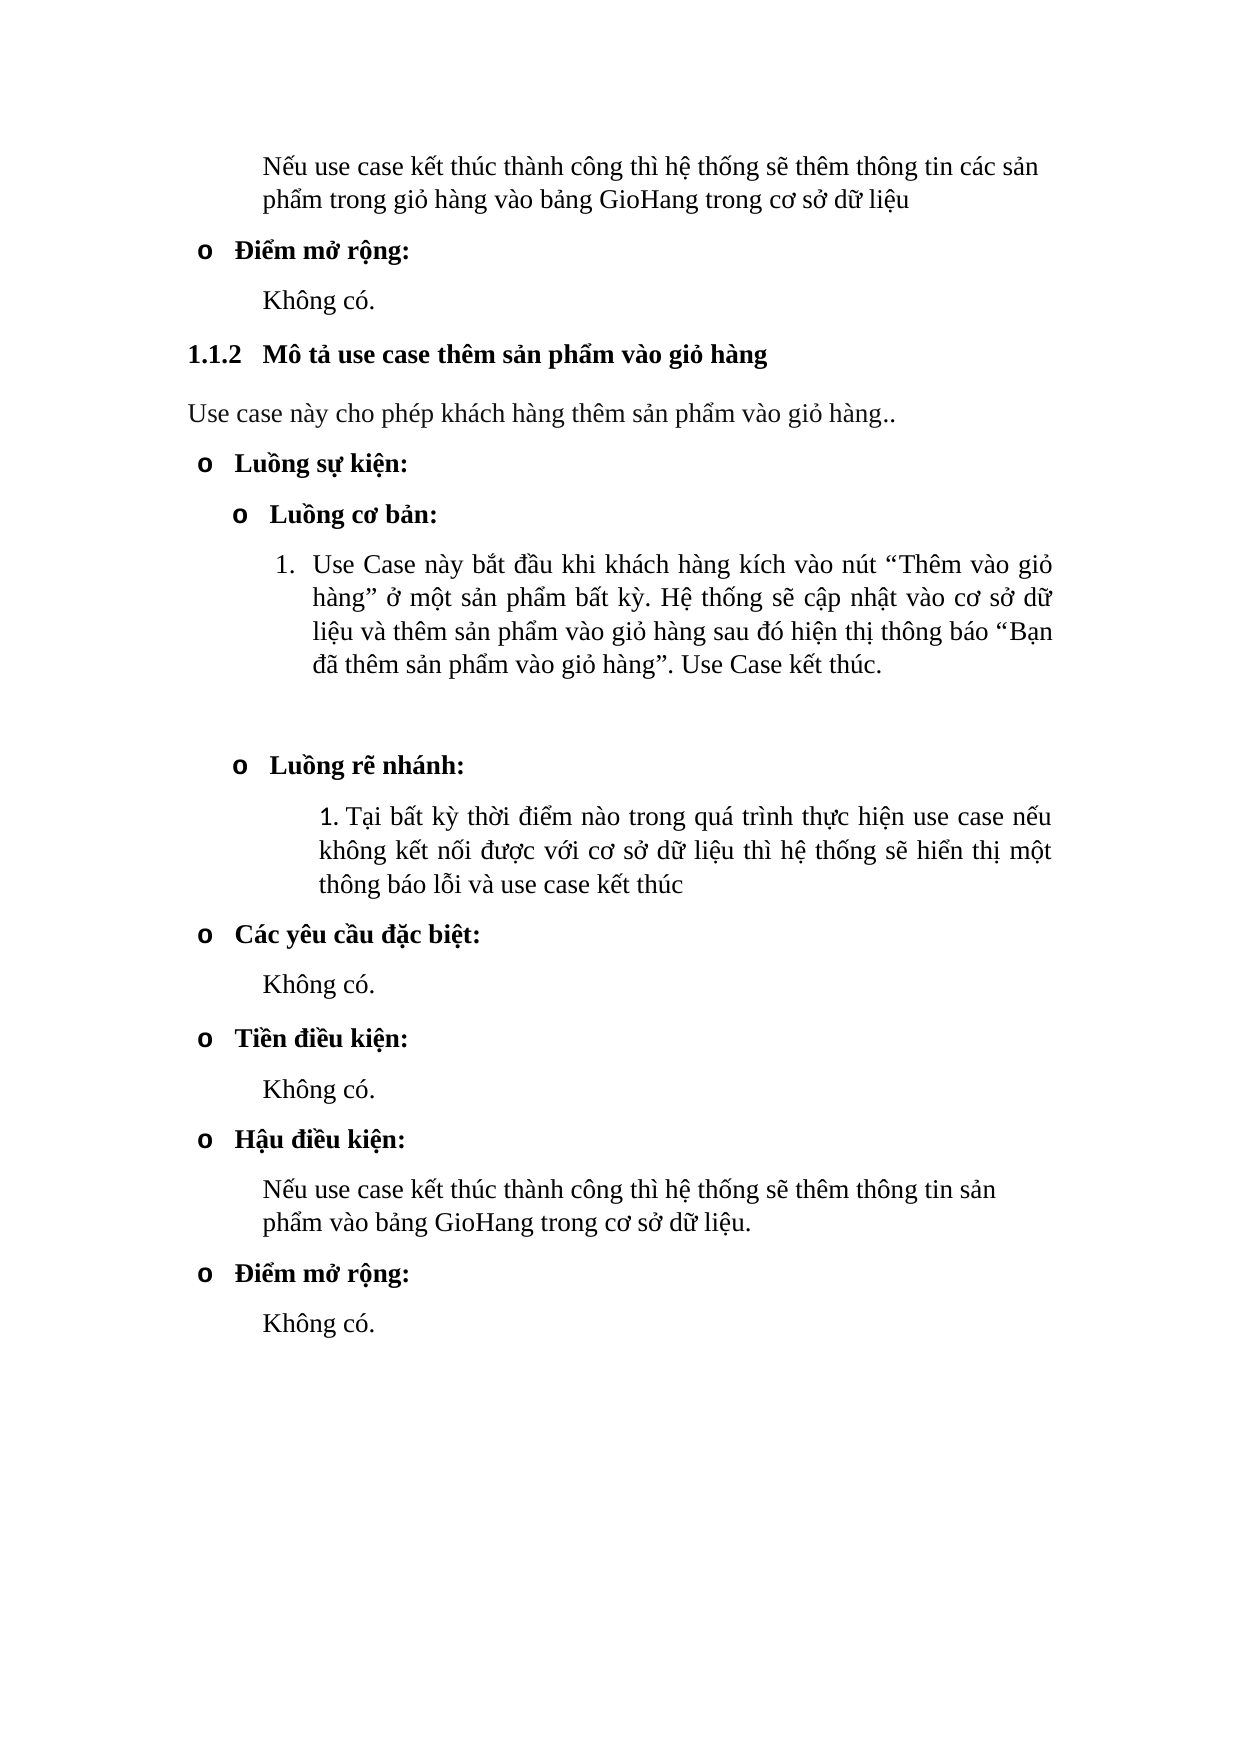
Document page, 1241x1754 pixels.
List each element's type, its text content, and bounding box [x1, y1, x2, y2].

text Không có. [262, 1073, 1053, 1104]
list Điểm mở rộng: [197, 1257, 1053, 1290]
list Các yêu cầu đặc biệt: [197, 918, 1053, 952]
text Use case này cho phép khách hàng thêm sản phẩm vào giỏ hàng.. [187, 397, 1053, 428]
text Không có. [225, 1307, 1053, 1338]
list Use Case này bắt đầu khi khách hàng kích vào nút “Thêm vào giỏ hàng” ở một sản phẩm bất kỳ. Hệ thống sẽ cập nhật vào cơ sở dữ liệu và thêm sản phẩm vào giỏ hàng sau đó hiện thị thông báo “Bạn đã thêm sản phẩm vào giỏ hàng”. Use Case kết thúc. [275, 548, 1053, 679]
list Hậu điều kiện: [197, 1123, 1053, 1156]
text Không có. [262, 968, 1053, 999]
list Tiền điều kiện: [197, 1023, 1053, 1056]
text Không có. [225, 284, 1053, 315]
list Điểm mở rộng: [197, 234, 1053, 267]
list Luồng rẽ nhánh: [232, 749, 1053, 782]
list Tại bất kỳ thời điểm nào trong quá trình thực hiện use case nếu không kết nối được với cơ sở dữ liệu thì hệ thống sẽ hiển thị một thông báo lỗi và use case kết thúc [319, 799, 1053, 899]
list Luồng cơ bản: [232, 498, 1053, 531]
subtitle Mô tả use case thêm sản phẩm vào giỏ hàng [187, 338, 1053, 369]
text Nếu use case kết thúc thành công thì hệ thống sẽ thêm thông tin sản phẩm vào bảng GioHang trong cơ sở dữ liệu. [262, 1173, 1053, 1238]
list Luồng sự kiện: [197, 448, 1053, 481]
text Nếu use case kết thúc thành công thì hệ thống sẽ thêm thông tin các sản phẩm trong giỏ hàng vào bảng GioHang trong cơ sở dữ liệu [262, 150, 1053, 215]
